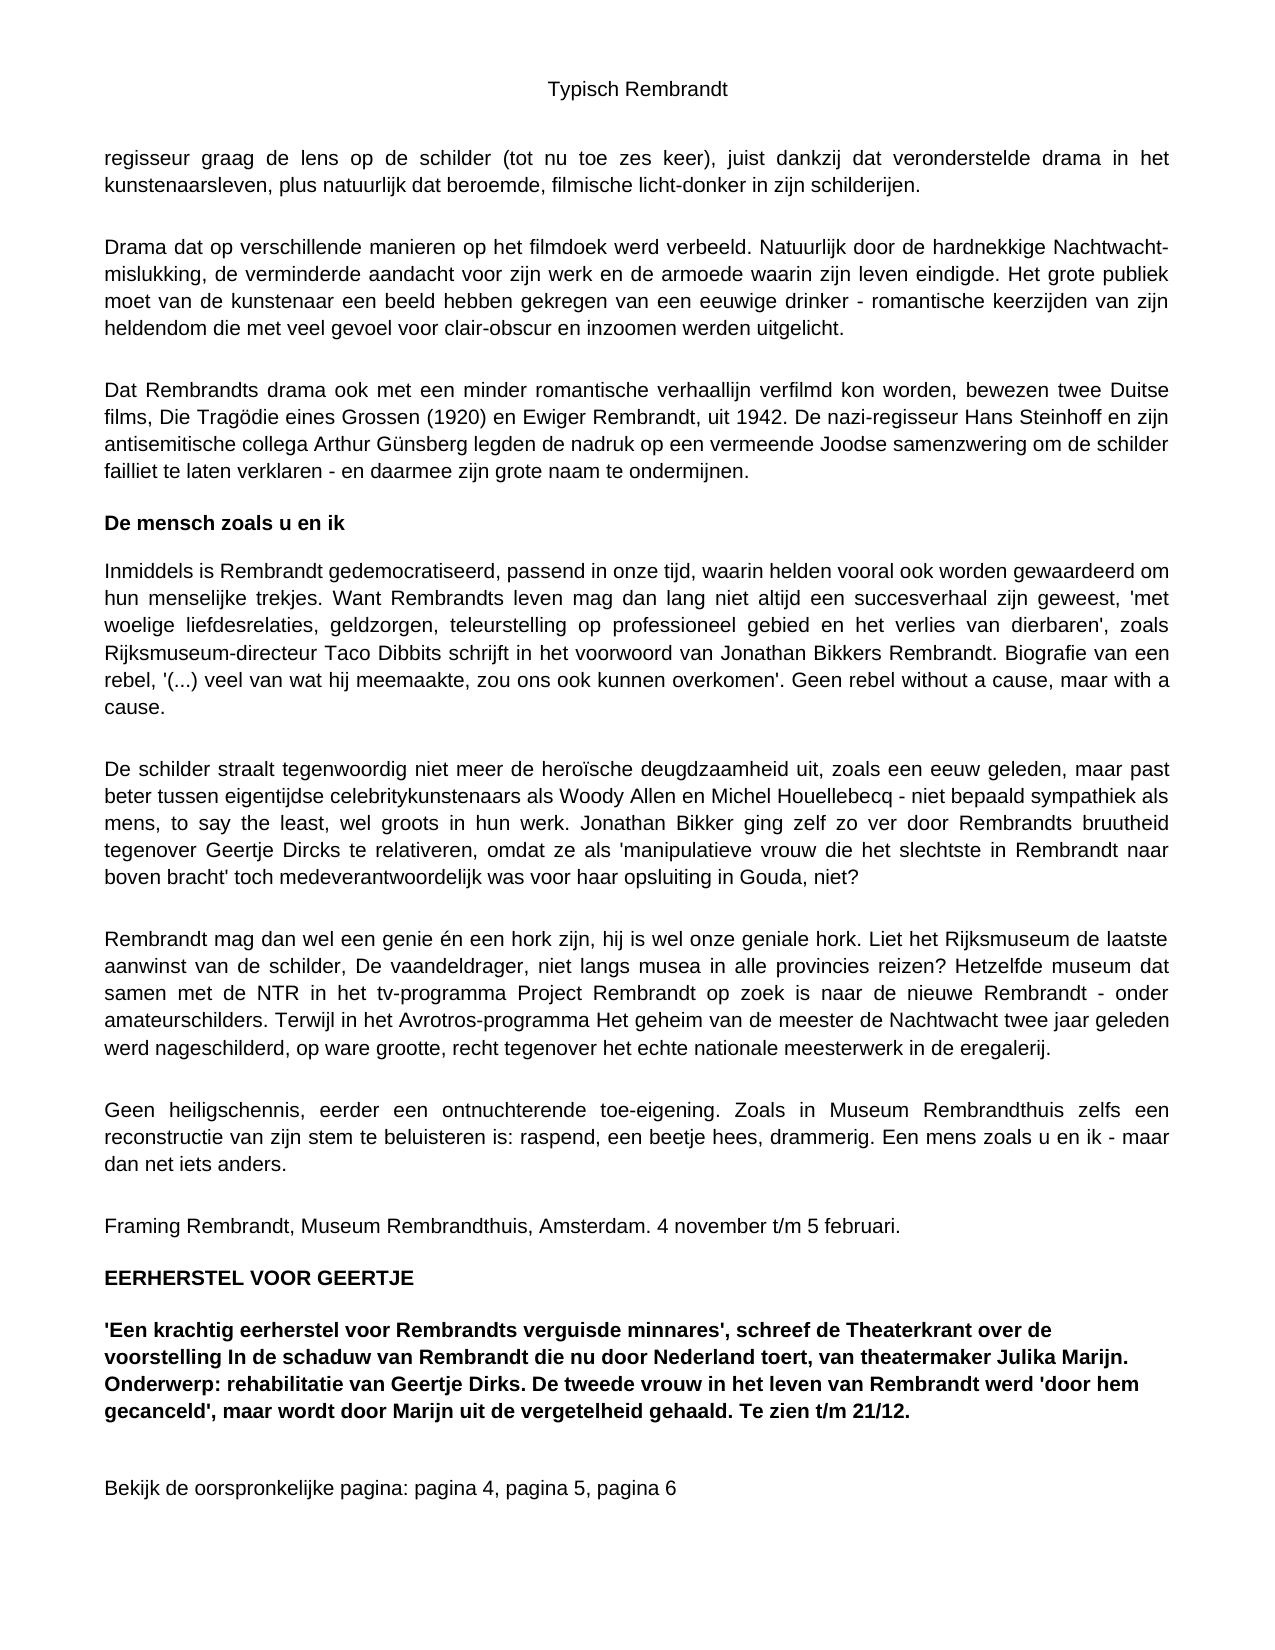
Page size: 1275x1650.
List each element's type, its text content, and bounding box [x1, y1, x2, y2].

text Bekijk de oorspronkelijke pagina: pagina 4, pagina 5, pagina 6 [104, 1473, 1171, 1500]
text De schilder straalt tegenwoordig niet meer de heroïsche deugdzaamheid uit, zoals een eeuw geleden, maar past beter tussen eigentijdse celebritykunstenaars als Woody Allen en Michel Houellebecq - niet bepaald sympathiek als mens, to say the least, wel groots in hun werk. Jonathan Bikker ging zelf zo ver door Rembrandts bruutheid tegenover Geertje Dircks te relativeren, omdat ze als 'manipulatieve vrouw die het slechtste in Rembrandt naar boven bracht' toch medeverantwoordelijk was voor haar opsluiting in Gouda, niet? [104, 753, 1171, 889]
text EERHERSTEL VOOR GEERTJE [104, 1263, 1171, 1290]
text De mensch zoals u en ik [104, 508, 1171, 535]
text Dat Rembrandts drama ook met een minder romantische verhaallijn verfilmd kon worden, bewezen twee Duitse films, Die Tragödie eines Grossen (1920) en Ewiger Rembrandt, uit 1942. De nazi-regisseur Hans Steinhoff en zijn antisemitische collega Arthur Günsberg legden de nadruk op een vermeende Joodse samenzwering om de schilder failliet te laten verklaren - en daarmee zijn grote naam te ondermijnen. [104, 375, 1171, 483]
text 'Een krachtig eerherstel voor Rembrandts verguisde minnares', schreef de Theaterkrant over de voorstelling In de schaduw van Rembrandt die nu door Nederland toert, van theatermaker Julika Marijn. Onderwerp: rehabilitatie van Geertje Dirks. De tweede vrouw in het leven van Rembrandt werd 'door hem gecanceld', maar wordt door Marijn uit de vergetelheid gehaald. Te zien t/m 21/12. [104, 1315, 1171, 1423]
text Inmiddels is Rembrandt gedemocratiseerd, passend in onze tijd, waarin helden vooral ook worden gewaardeerd om hun menselijke trekjes. Want Rembrandts leven mag dan lang niet altijd een succesverhaal zijn geweest, 'met woelige liefdesrelaties, geldzorgen, teleurstelling op professioneel gebied en het verlies van dierbaren', zoals Rijksmuseum-directeur Taco Dibbits schrijft in het voorwoord van Jonathan Bikkers Rembrandt. Biografie van een rebel, '(...) veel van wat hij meemaakte, zou ons ook kunnen overkomen'. Geen rebel without a cause, maar with a cause. [104, 556, 1171, 718]
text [104, 142, 1171, 196]
text Drama dat op verschillende manieren op het filmdoek werd verbeeld. Natuurlijk door de hardnekkige Nachtwacht-mislukking, de verminderde aandacht voor zijn werk en de armoede waarin zijn leven eindigde. Het grote publiek moet van de kunstenaar een beeld hebben gekregen van een eeuwige drinker - romantische keerzijden van zijn heldendom die met veel gevoel voor clair-obscur en inzoomen werden uitgelicht. [104, 231, 1171, 340]
text Rembrandt mag dan wel een genie én een hork zijn, hij is wel onze geniale hork. Liet het Rijksmuseum de laatste aanwinst van de schilder, De vaandeldrager, niet langs musea in alle provincies reizen? Hetzelfde museum dat samen met de NTR in het tv-programma Project Rembrandt op zoek is naar de nieuwe Rembrandt - onder amateurschilders. Terwijl in het Avrotros-programma Het geheim van de meester de Nachtwacht twee jaar geleden werd nageschilderd, op ware grootte, recht tegenover het echte nationale meesterwerk in de eregalerij. [104, 924, 1171, 1059]
text Geen heiligschennis, eerder een ontnuchterende toe-eigening. Zoals in Museum Rembrandthuis zelfs een reconstructie van zijn stem te beluisteren is: raspend, een beetje hees, drammerig. Een mens zoals u en ik - maar dan net iets anders. [104, 1094, 1171, 1176]
text Framing Rembrandt, Museum Rembrandthuis, Amsterdam. 4 november t/m 5 februari. [104, 1211, 1171, 1238]
